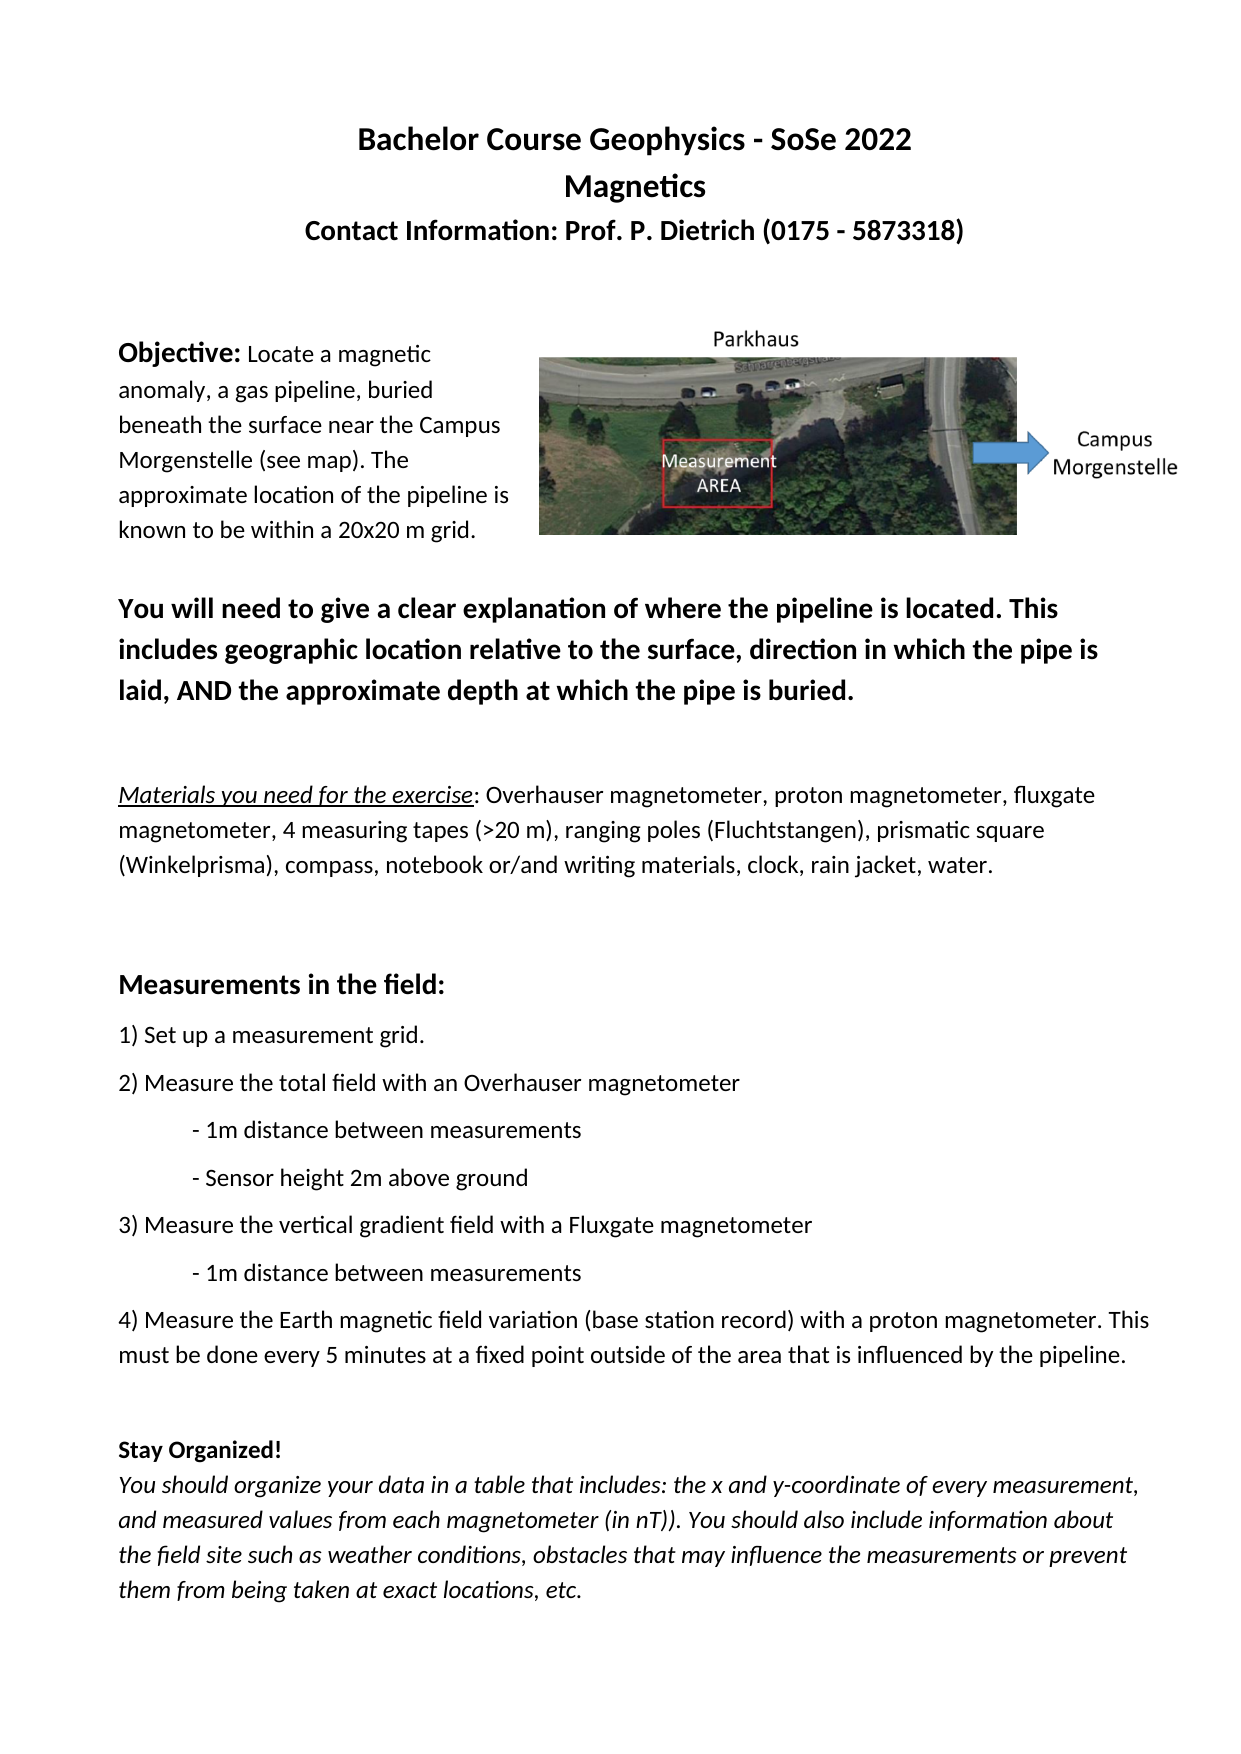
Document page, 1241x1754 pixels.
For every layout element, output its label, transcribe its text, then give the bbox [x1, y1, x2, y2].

text You should organize your data in a table that includes: the x and y-coordinate of every measurement, and measured values from each magnetometer (in nT)). You should also include information about the field site such as weather conditions, obstacles that may influence the measurements or prevent them from being taken at exact locations, etc. [118, 1469, 1152, 1605]
picture [539, 328, 1192, 535]
text Contact Information: Prof. P. Dietrich (0175 - 5873318) [118, 212, 1152, 247]
text Materials you need for the exercise: Overhauser magnetometer, proton magnetometer, fluxgate magnetometer, 4 measuring tapes (>20 m), ranging poles (Fluchtstangen), prismatic square (Winkelprisma), compass, notebook or/and writing materials, clock, rain jacket, water. [118, 779, 1152, 880]
text Stay Organized! [118, 1434, 1152, 1465]
text You will need to give a clear explanation of where the pipeline is located. This includes geographic location relative to the surface, direction in which the pipe is laid, AND the approximate depth at which the pipe is buried. [118, 590, 1152, 708]
text 2) Measure the total field with an Overhauser magnetometer [118, 1067, 1152, 1097]
text - Sensor height 2m above ground [118, 1162, 1152, 1192]
text Magnetics [118, 165, 1152, 206]
text 1) Set up a measurement grid. [118, 1019, 1152, 1050]
text Bachelor Course Geophysics - SoSe 2022 [118, 118, 1152, 159]
text 4) Measure the Earth magnetic field variation (base station record) with a proton magnetometer. This must be done every 5 minutes at a fixed point outside of the area that is influenced by the pipeline. [118, 1304, 1152, 1370]
text Measurements in the field: [118, 966, 1152, 1002]
text - 1m distance between measurements [118, 1257, 1152, 1287]
text 3) Measure the vertical gradient field with a Fluxgate magnetometer [118, 1209, 1152, 1240]
text - 1m distance between measurements [118, 1114, 1152, 1145]
